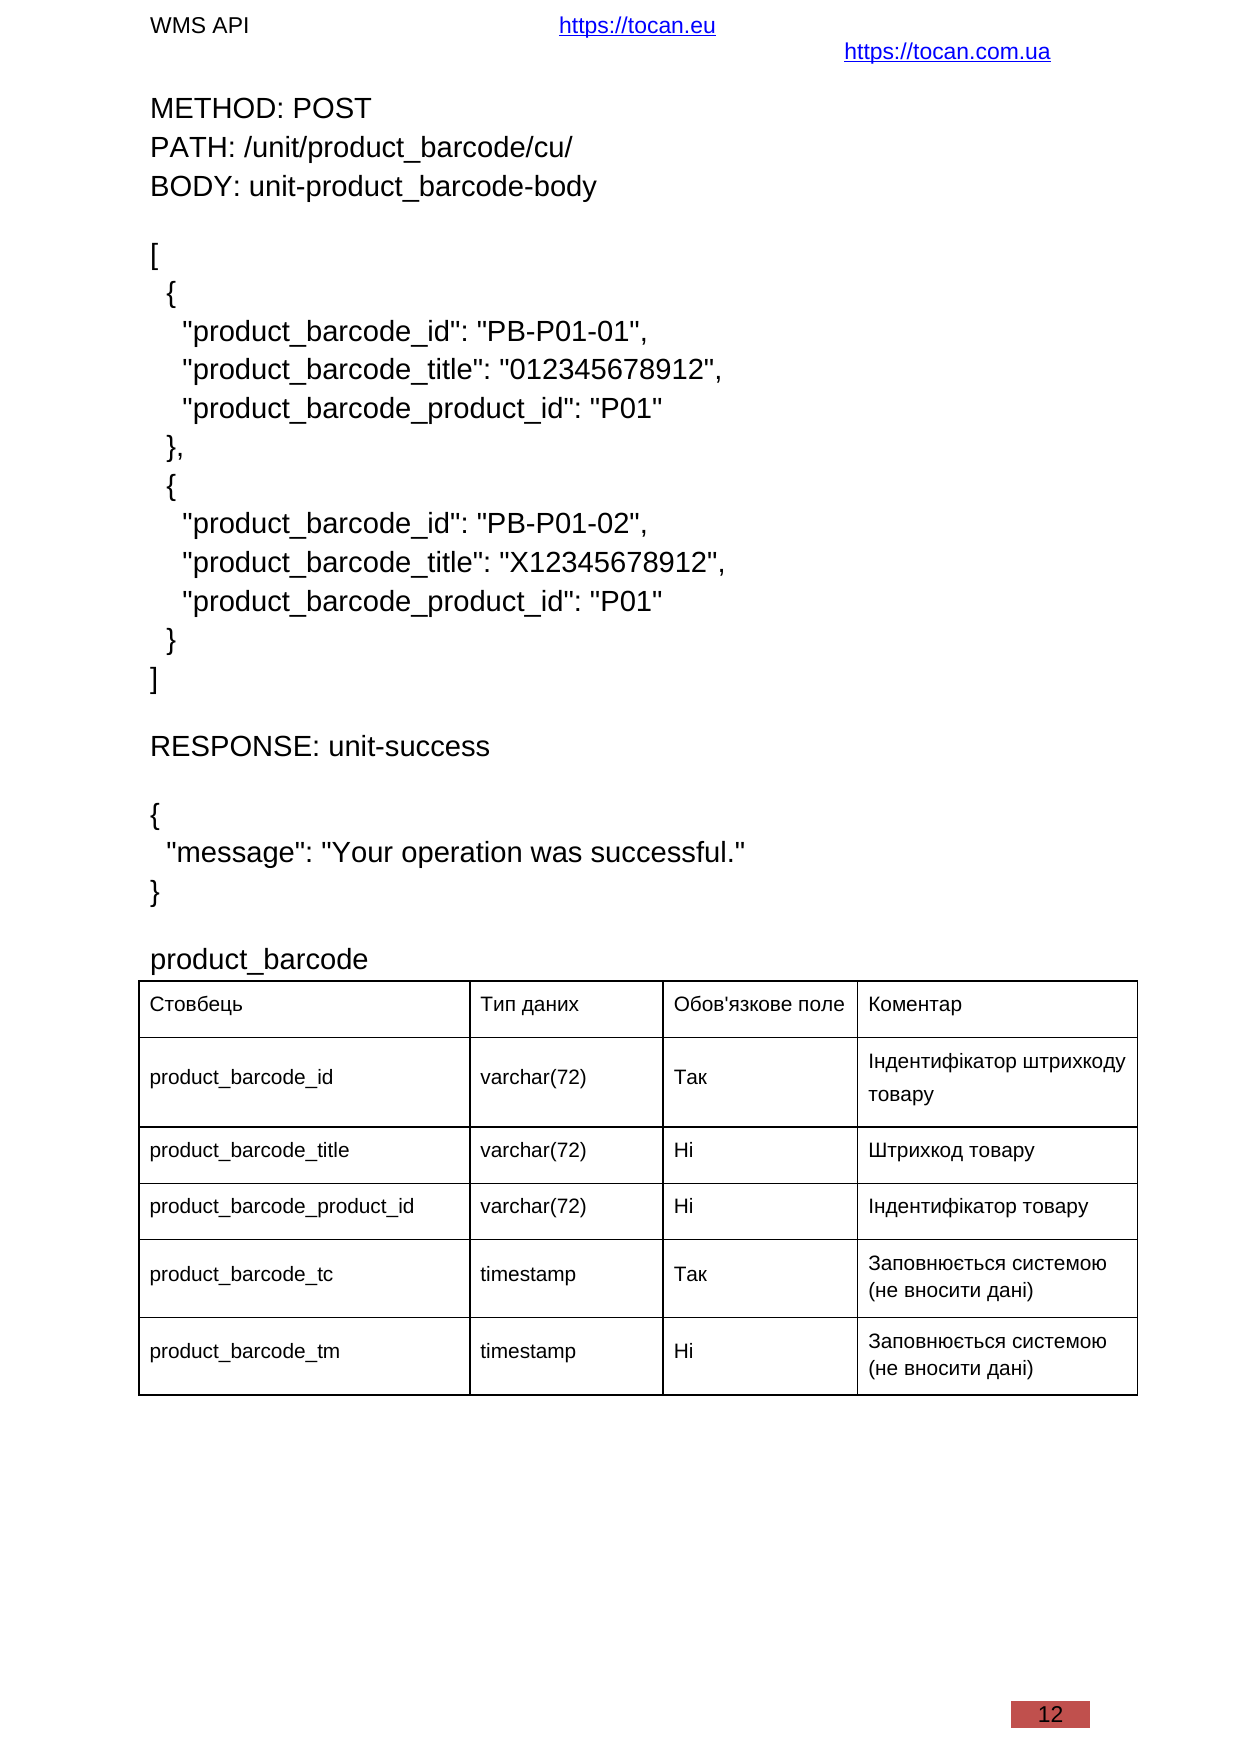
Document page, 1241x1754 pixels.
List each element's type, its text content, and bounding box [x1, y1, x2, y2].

text "product_barcode_title": "X12345678912", [150, 545, 1090, 578]
text ] [150, 661, 1090, 694]
text "message": "Your operation was successful." [150, 835, 1090, 869]
table_cell varchar(72) [471, 1128, 662, 1182]
table_cell Ні [664, 1318, 857, 1394]
text { [150, 275, 1090, 309]
table_cell Ні [664, 1128, 857, 1182]
table_header Стовбець [140, 982, 469, 1037]
text } [150, 874, 1090, 907]
text "product_barcode_product_id": "P01" [150, 391, 1090, 424]
text product_barcode [150, 942, 1090, 975]
table_cell product_barcode_tc [140, 1240, 469, 1316]
table_cell Заповнюється системою (не вносити дані) [858, 1240, 1137, 1316]
text BODY: unit-product_barcode-body [150, 169, 1090, 202]
text "product_barcode_product_id": "P01" [150, 583, 1090, 617]
table_cell product_barcode_tm [140, 1318, 469, 1394]
text "product_barcode_id": "PB-P01-01", [150, 314, 1090, 347]
text } [150, 622, 1090, 656]
table_cell Штрихкод товару [858, 1128, 1137, 1182]
text PATH: /unit/product_barcode/cu/ [150, 130, 1090, 164]
text METHOD: POST [150, 92, 1090, 125]
table_cell product_barcode_product_id [140, 1184, 469, 1239]
table_cell timestamp [471, 1240, 662, 1316]
table_header Тип даних [471, 982, 662, 1037]
table_cell varchar(72) [471, 1184, 662, 1239]
text "product_barcode_title": "012345678912", [150, 352, 1090, 386]
table_cell Заповнюється системою (не вносити дані) [858, 1318, 1137, 1394]
table_cell product_barcode_title [140, 1128, 469, 1182]
text [ [150, 237, 1090, 270]
table_cell Індентифікатор товару [858, 1184, 1137, 1239]
table_cell Ні [664, 1184, 857, 1239]
text }, [150, 429, 1090, 463]
table_header Коментар [858, 982, 1137, 1037]
table_cell varchar(72) [471, 1038, 662, 1126]
table_header Обов'язкове поле [664, 982, 857, 1037]
text { [150, 468, 1090, 501]
table_cell Індентифікатор штрихкоду товару [858, 1038, 1137, 1126]
text RESPONSE: unit-success [150, 729, 1090, 762]
table_cell product_barcode_id [140, 1038, 469, 1126]
table_cell Так [664, 1038, 857, 1126]
table_cell timestamp [471, 1318, 662, 1394]
table_cell Так [664, 1240, 857, 1316]
text "product_barcode_id": "PB-P01-02", [150, 506, 1090, 540]
text { [150, 797, 1090, 830]
